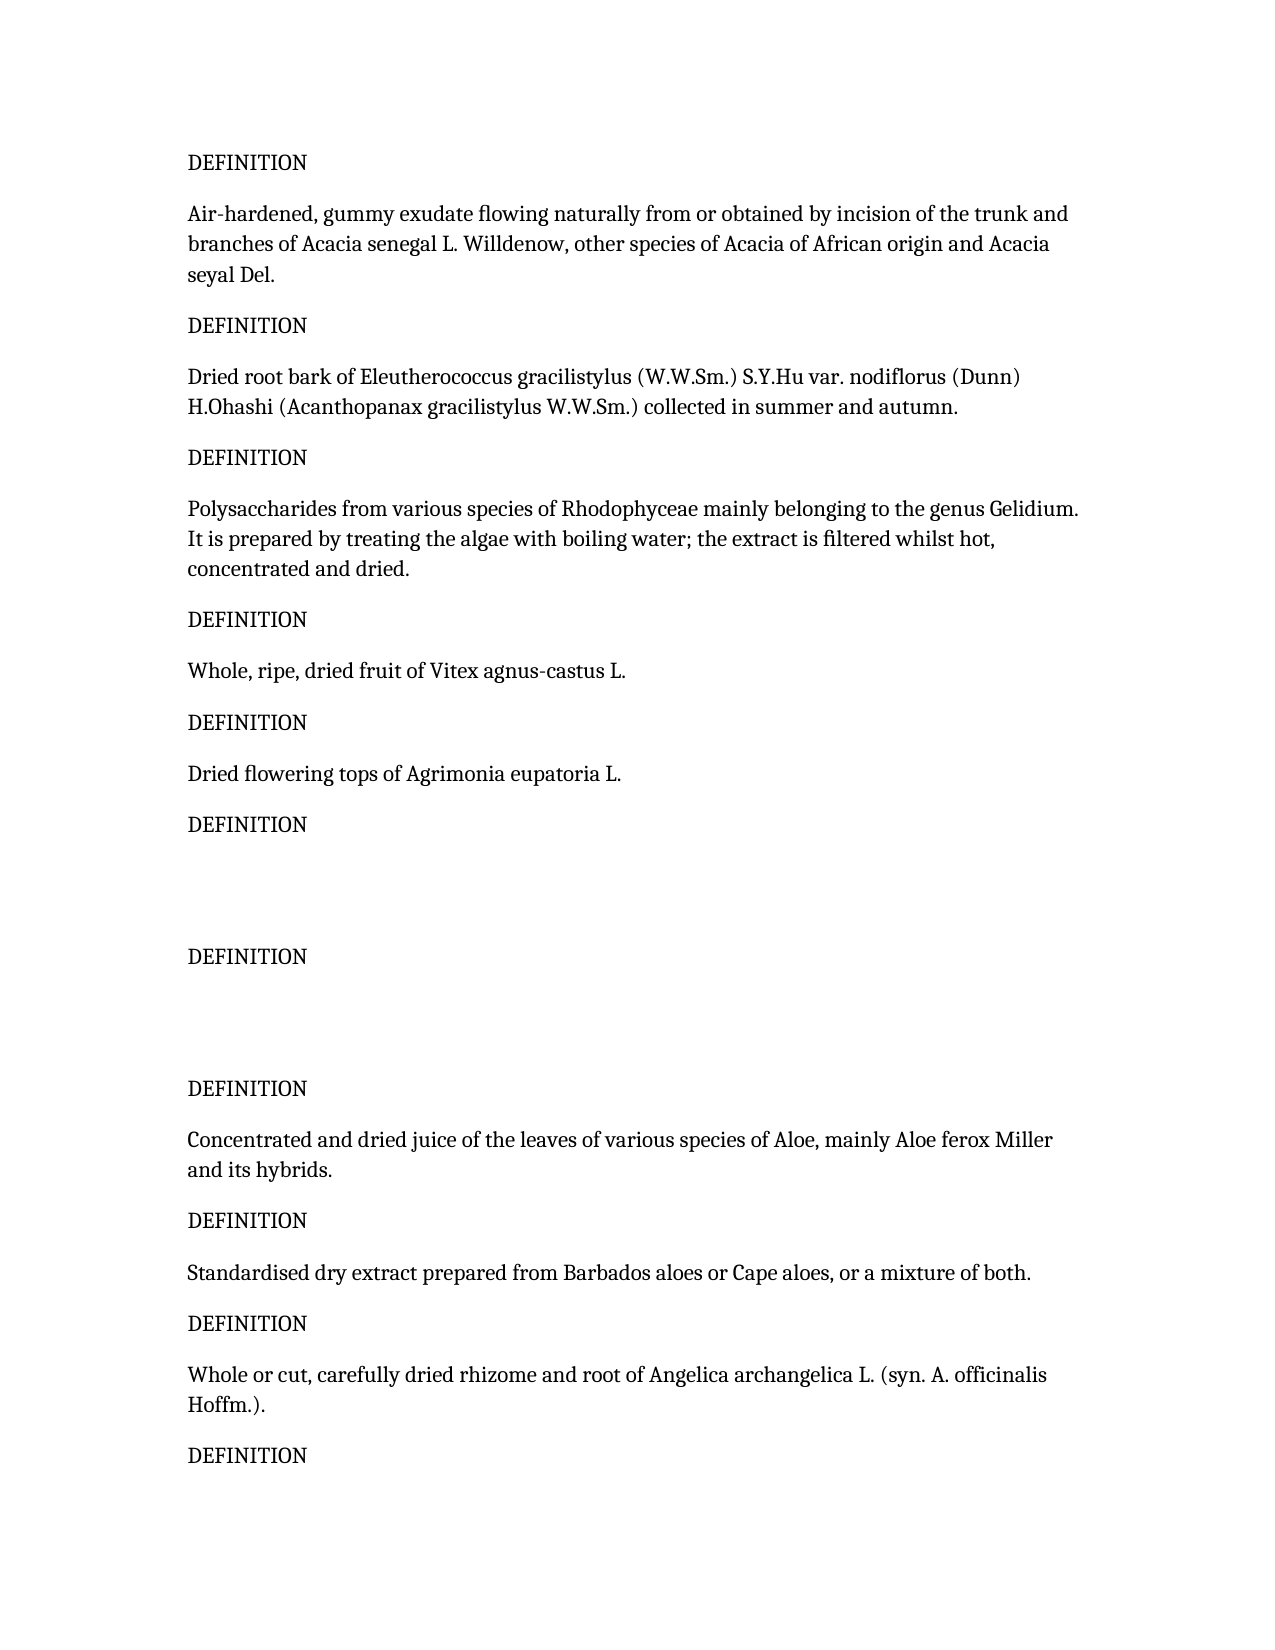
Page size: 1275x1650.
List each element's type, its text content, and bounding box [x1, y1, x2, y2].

text DEFINITION [187, 445, 1087, 471]
text DEFINITION [187, 811, 1087, 838]
text Standardised dry extract prepared from Barbados aloes or Cape aloes, or a mixture of both. [187, 1259, 1087, 1286]
text DEFINITION [187, 1208, 1087, 1235]
text Polysaccharides from various species of Rhodophyceae mainly belonging to the genus Gelidium. It is prepared by treating the algae with boiling water; the extract is ﬁltered whilst hot, concentrated and dried. [187, 496, 1087, 583]
text DEFINITION [187, 1310, 1087, 1337]
text DEFINITION [187, 944, 1087, 970]
text Dried root bark of Eleutherococcus gracilistylus (W.W.Sm.) S.Y.Hu var. nodiflorus (Dunn) H.Ohashi (Acanthopanax gracilistylus W.W.Sm.) collected in summer and autumn. [187, 363, 1087, 420]
text DEFINITION [187, 1076, 1087, 1102]
text DEFINITION [187, 709, 1087, 736]
text Concentrated and dried juice of the leaves of various species of Aloe, mainly Aloe ferox Miller and its hybrids. [187, 1127, 1087, 1184]
text DEFINITION [187, 1443, 1087, 1469]
text Whole, ripe, dried fruit of Vitex agnus-castus L. [187, 658, 1087, 685]
text DEFINITION [187, 150, 1087, 176]
text Air-hardened, gummy exudate ﬂowing naturally from or obtained by incision of the trunk and branches of Acacia senegal L. Willdenow, other species of Acacia of African origin and Acacia seyal Del. [187, 201, 1087, 288]
text Dried ﬂowering tops of Agrimonia eupatoria L. [187, 760, 1087, 787]
text DEFINITION [187, 312, 1087, 339]
text Whole or cut, carefully dried rhizome and root of Angelica archangelica L. (syn. A. officinalis Hoffm.). [187, 1361, 1087, 1418]
text DEFINITION [187, 607, 1087, 634]
